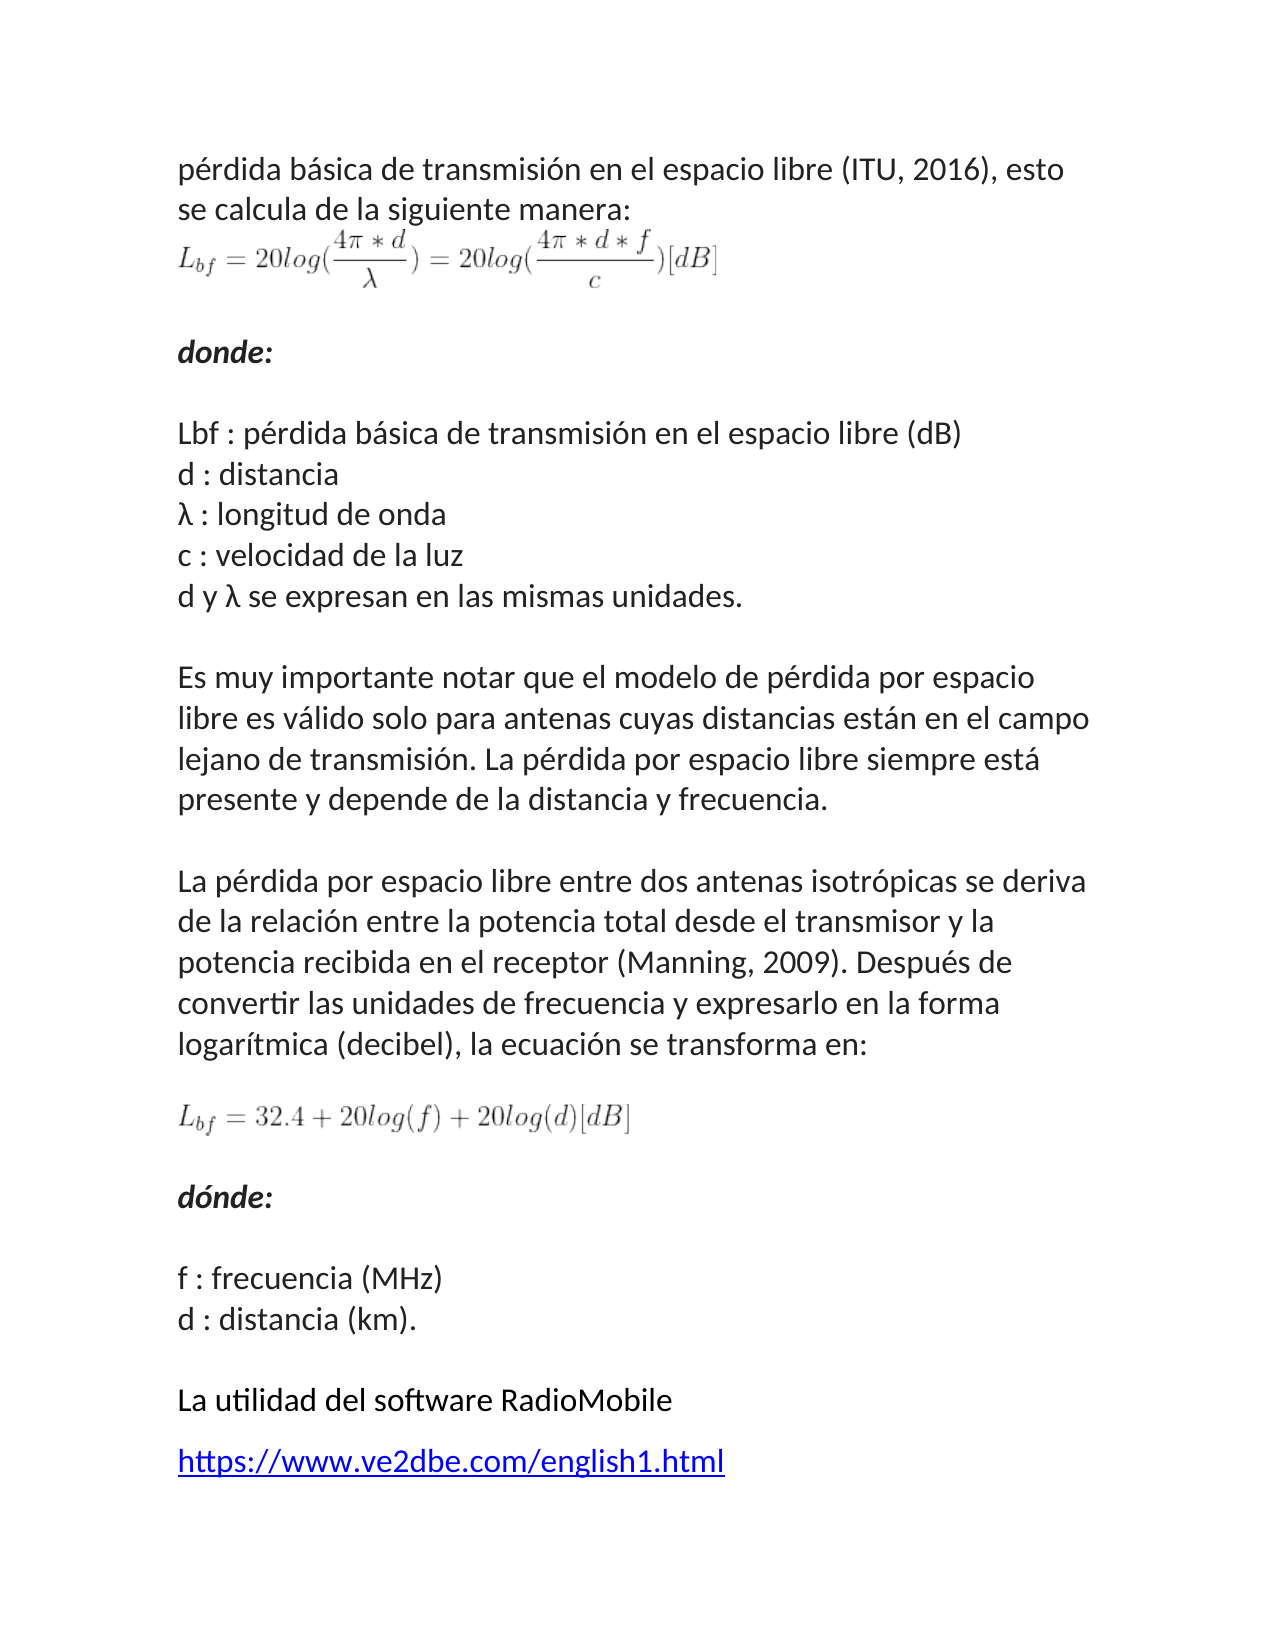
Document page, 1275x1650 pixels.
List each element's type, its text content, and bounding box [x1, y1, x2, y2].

picture [177, 1104, 629, 1136]
text donde: perdidas espacio libre [177, 331, 1098, 371]
text Lbf : pérdida básica de transmisión en el espacio libre (dB) d : distancia λ : longitud de onda c : velocidad de la luz d y λ se expresan en las mismas unidades. [177, 412, 1098, 616]
text dónde: prdidas espacio libre [177, 1176, 1098, 1217]
picture [177, 229, 717, 290]
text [177, 148, 1098, 229]
text f : frecuencia (MHz) d : distancia (km). [177, 1257, 1098, 1339]
text La pérdida por espacio libre entre dos antenas isotrópicas se deriva de la relación entre la potencia total desde el transmisor y la potencia recibida en el receptor (Manning, 2009). Después de convertir las unidades de frecuencia y expresarlo en la forma logarítmica (decibel), la ecuación se transforma en: [177, 860, 1098, 1063]
text Es muy importante notar que el modelo de pérdida por espacio libre es válido solo para antenas cuyas distancias están en el campo lejano de transmisión. La pérdida por espacio libre siempre está presente y depende de la distancia y frecuencia. [177, 656, 1098, 819]
text https://www.ve2dbe.com/english1.html [177, 1440, 1098, 1481]
text La utilidad del software RadioMobile [177, 1379, 1098, 1420]
